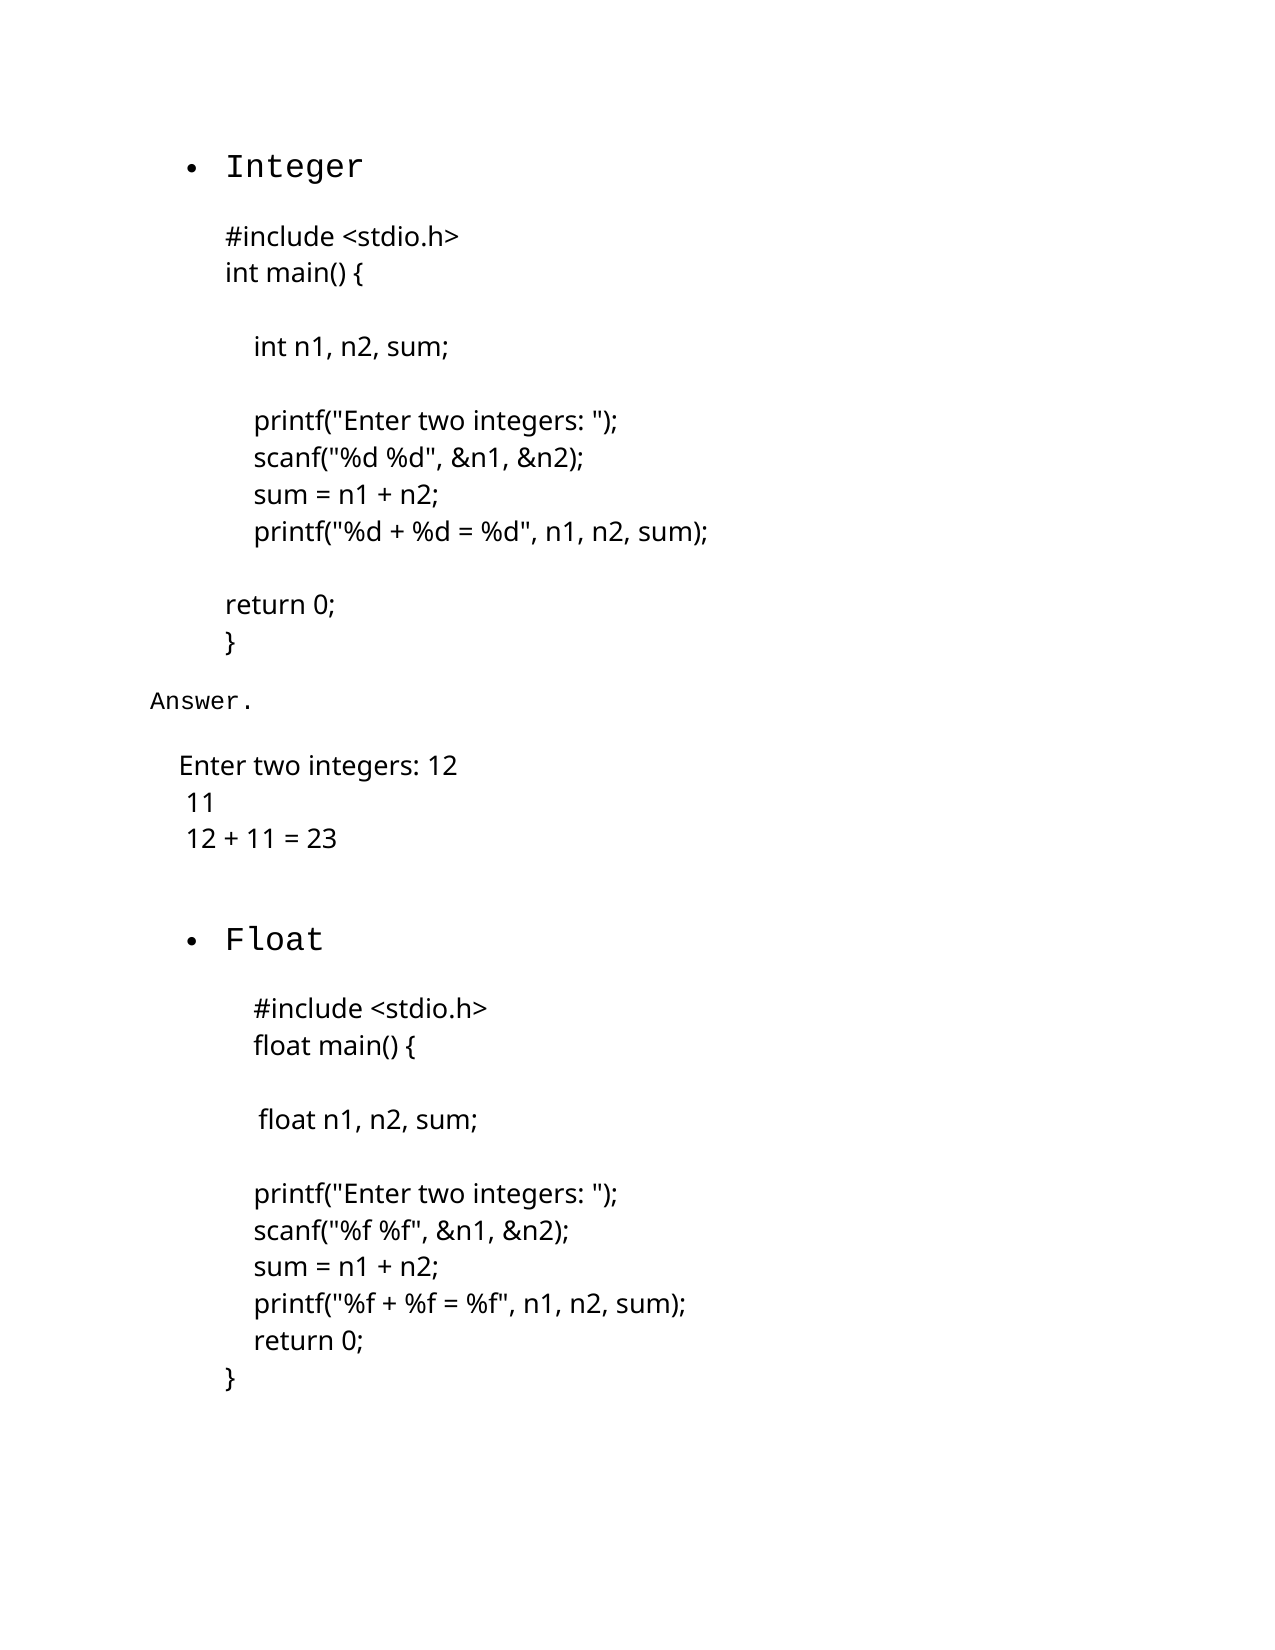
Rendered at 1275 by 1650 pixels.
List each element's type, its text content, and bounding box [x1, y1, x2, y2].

text Answer. [150, 689, 1125, 717]
list printf("%d + %d = %d", n1, n2, sum); [225, 512, 1125, 549]
list sum = n1 + n2; [225, 1248, 1125, 1285]
list #include <stdio.h> [225, 217, 1125, 254]
list float main() { [225, 1027, 1125, 1063]
list printf("Enter two integers: "); [225, 401, 1125, 438]
text Enter two integers: 12 [150, 746, 1125, 783]
list sum = n1 + n2; [225, 475, 1125, 512]
list Integer [187, 150, 1125, 188]
list } [225, 1358, 1125, 1395]
list scanf("%f %f", &n1, &n2); [225, 1211, 1125, 1248]
text 11 [150, 783, 1125, 820]
list int n1, n2, sum; [225, 328, 1125, 364]
list int main() { [225, 254, 1125, 291]
list return 0; [225, 586, 1125, 623]
list printf("Enter two integers: "); [225, 1174, 1125, 1211]
list Float [187, 923, 1125, 961]
list return 0; [225, 1322, 1125, 1358]
text 12 + 11 = 23 [150, 820, 1125, 857]
list } [225, 623, 1125, 659]
list #include <stdio.h> [225, 990, 1125, 1027]
list printf("%f + %f = %f", n1, n2, sum); [225, 1285, 1125, 1322]
text float n1, n2, sum; [187, 1100, 1125, 1137]
list scanf("%d %d", &n1, &n2); [225, 438, 1125, 475]
